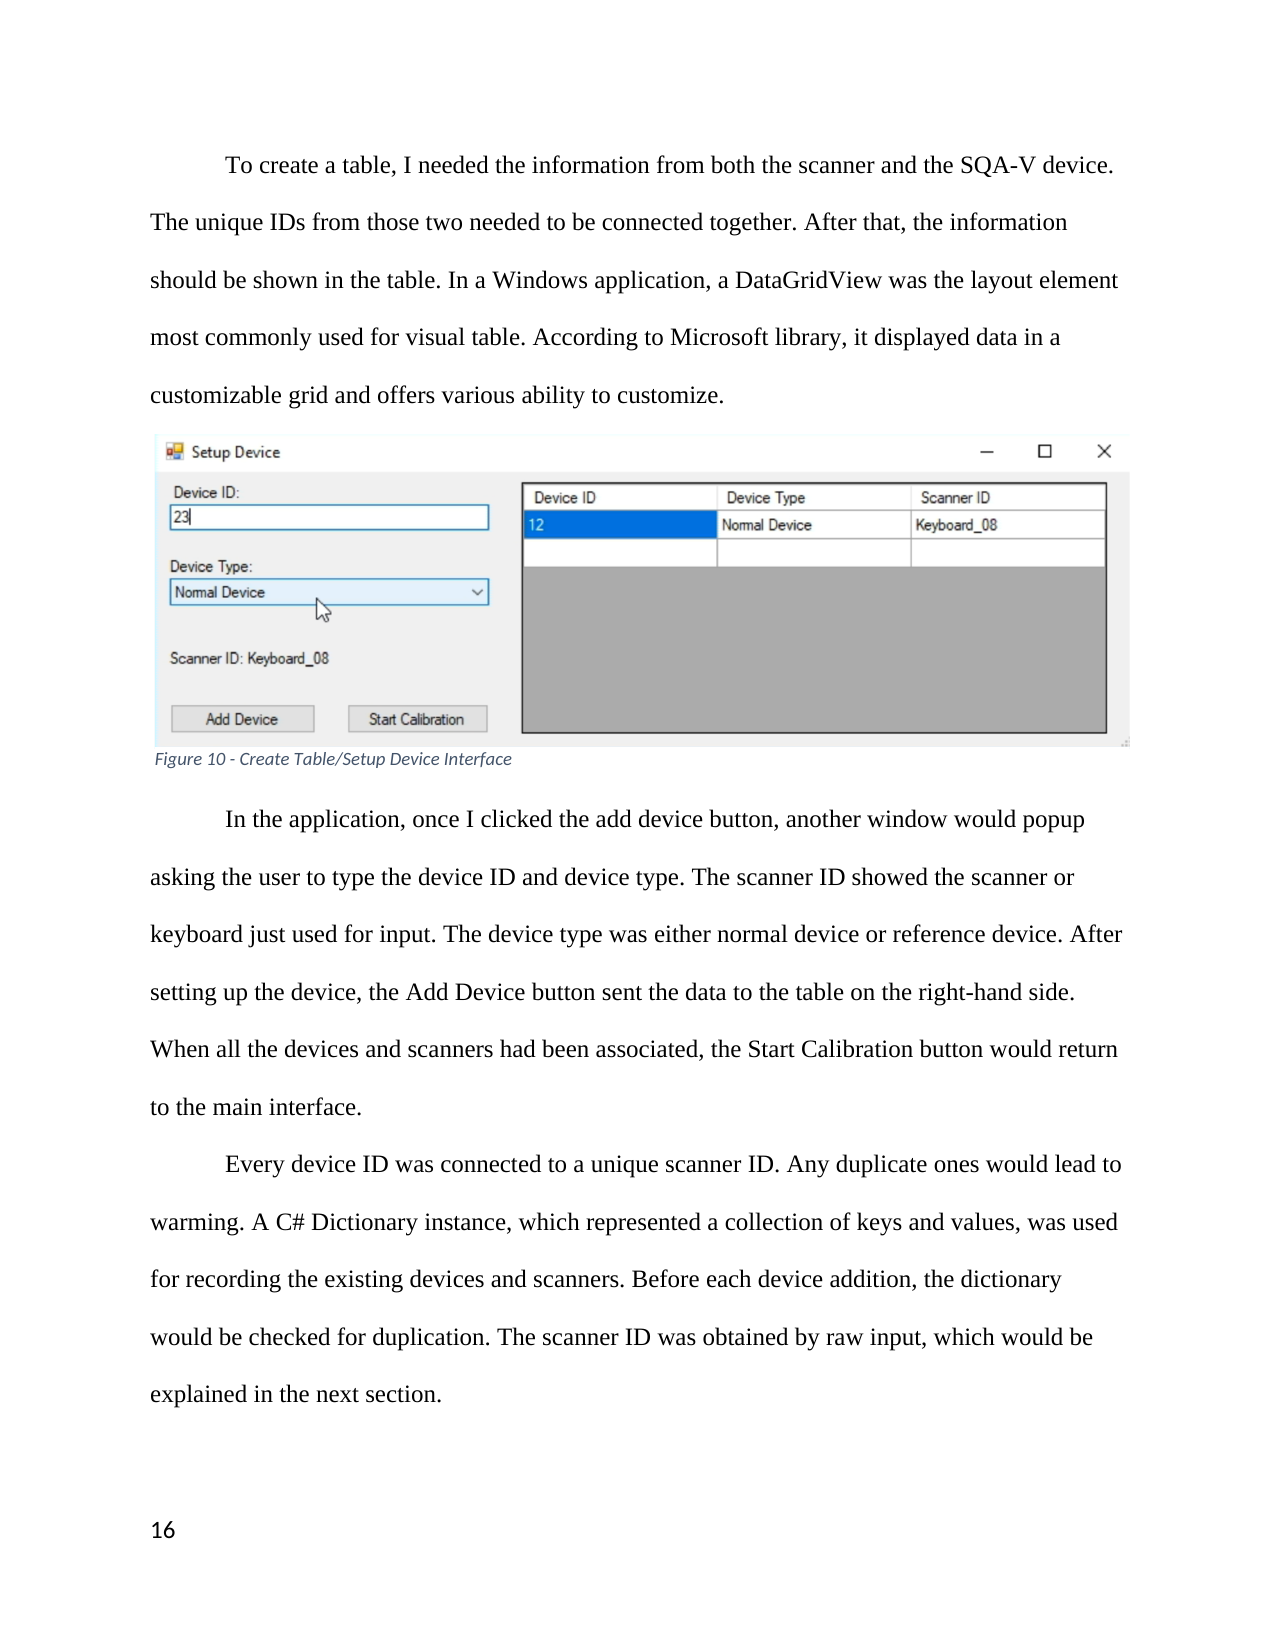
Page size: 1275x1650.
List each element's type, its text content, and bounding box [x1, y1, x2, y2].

text Every device ID was connected to a unique scanner ID. Any duplicate ones would lead to warming. A C# Dictionary instance, which represented a collection of keys and values, was used for recording the existing devices and scanners. Before each device addition, the dictionary would be checked for duplication. The scanner ID was obtained by raw input, which would be explained in the next section. [150, 1149, 1125, 1408]
picture [154, 434, 1130, 747]
text To create a table, I needed the information from both the scanner and the SQA-V device. The unique IDs from those two needed to be connected together. After that, the information should be shown in the table. In a Windows application, a DataGridView was the layout element most commonly used for visual table. According to Microsoft library, it displayed data in a customizable grid and offers various ability to customize. [150, 150, 1125, 409]
